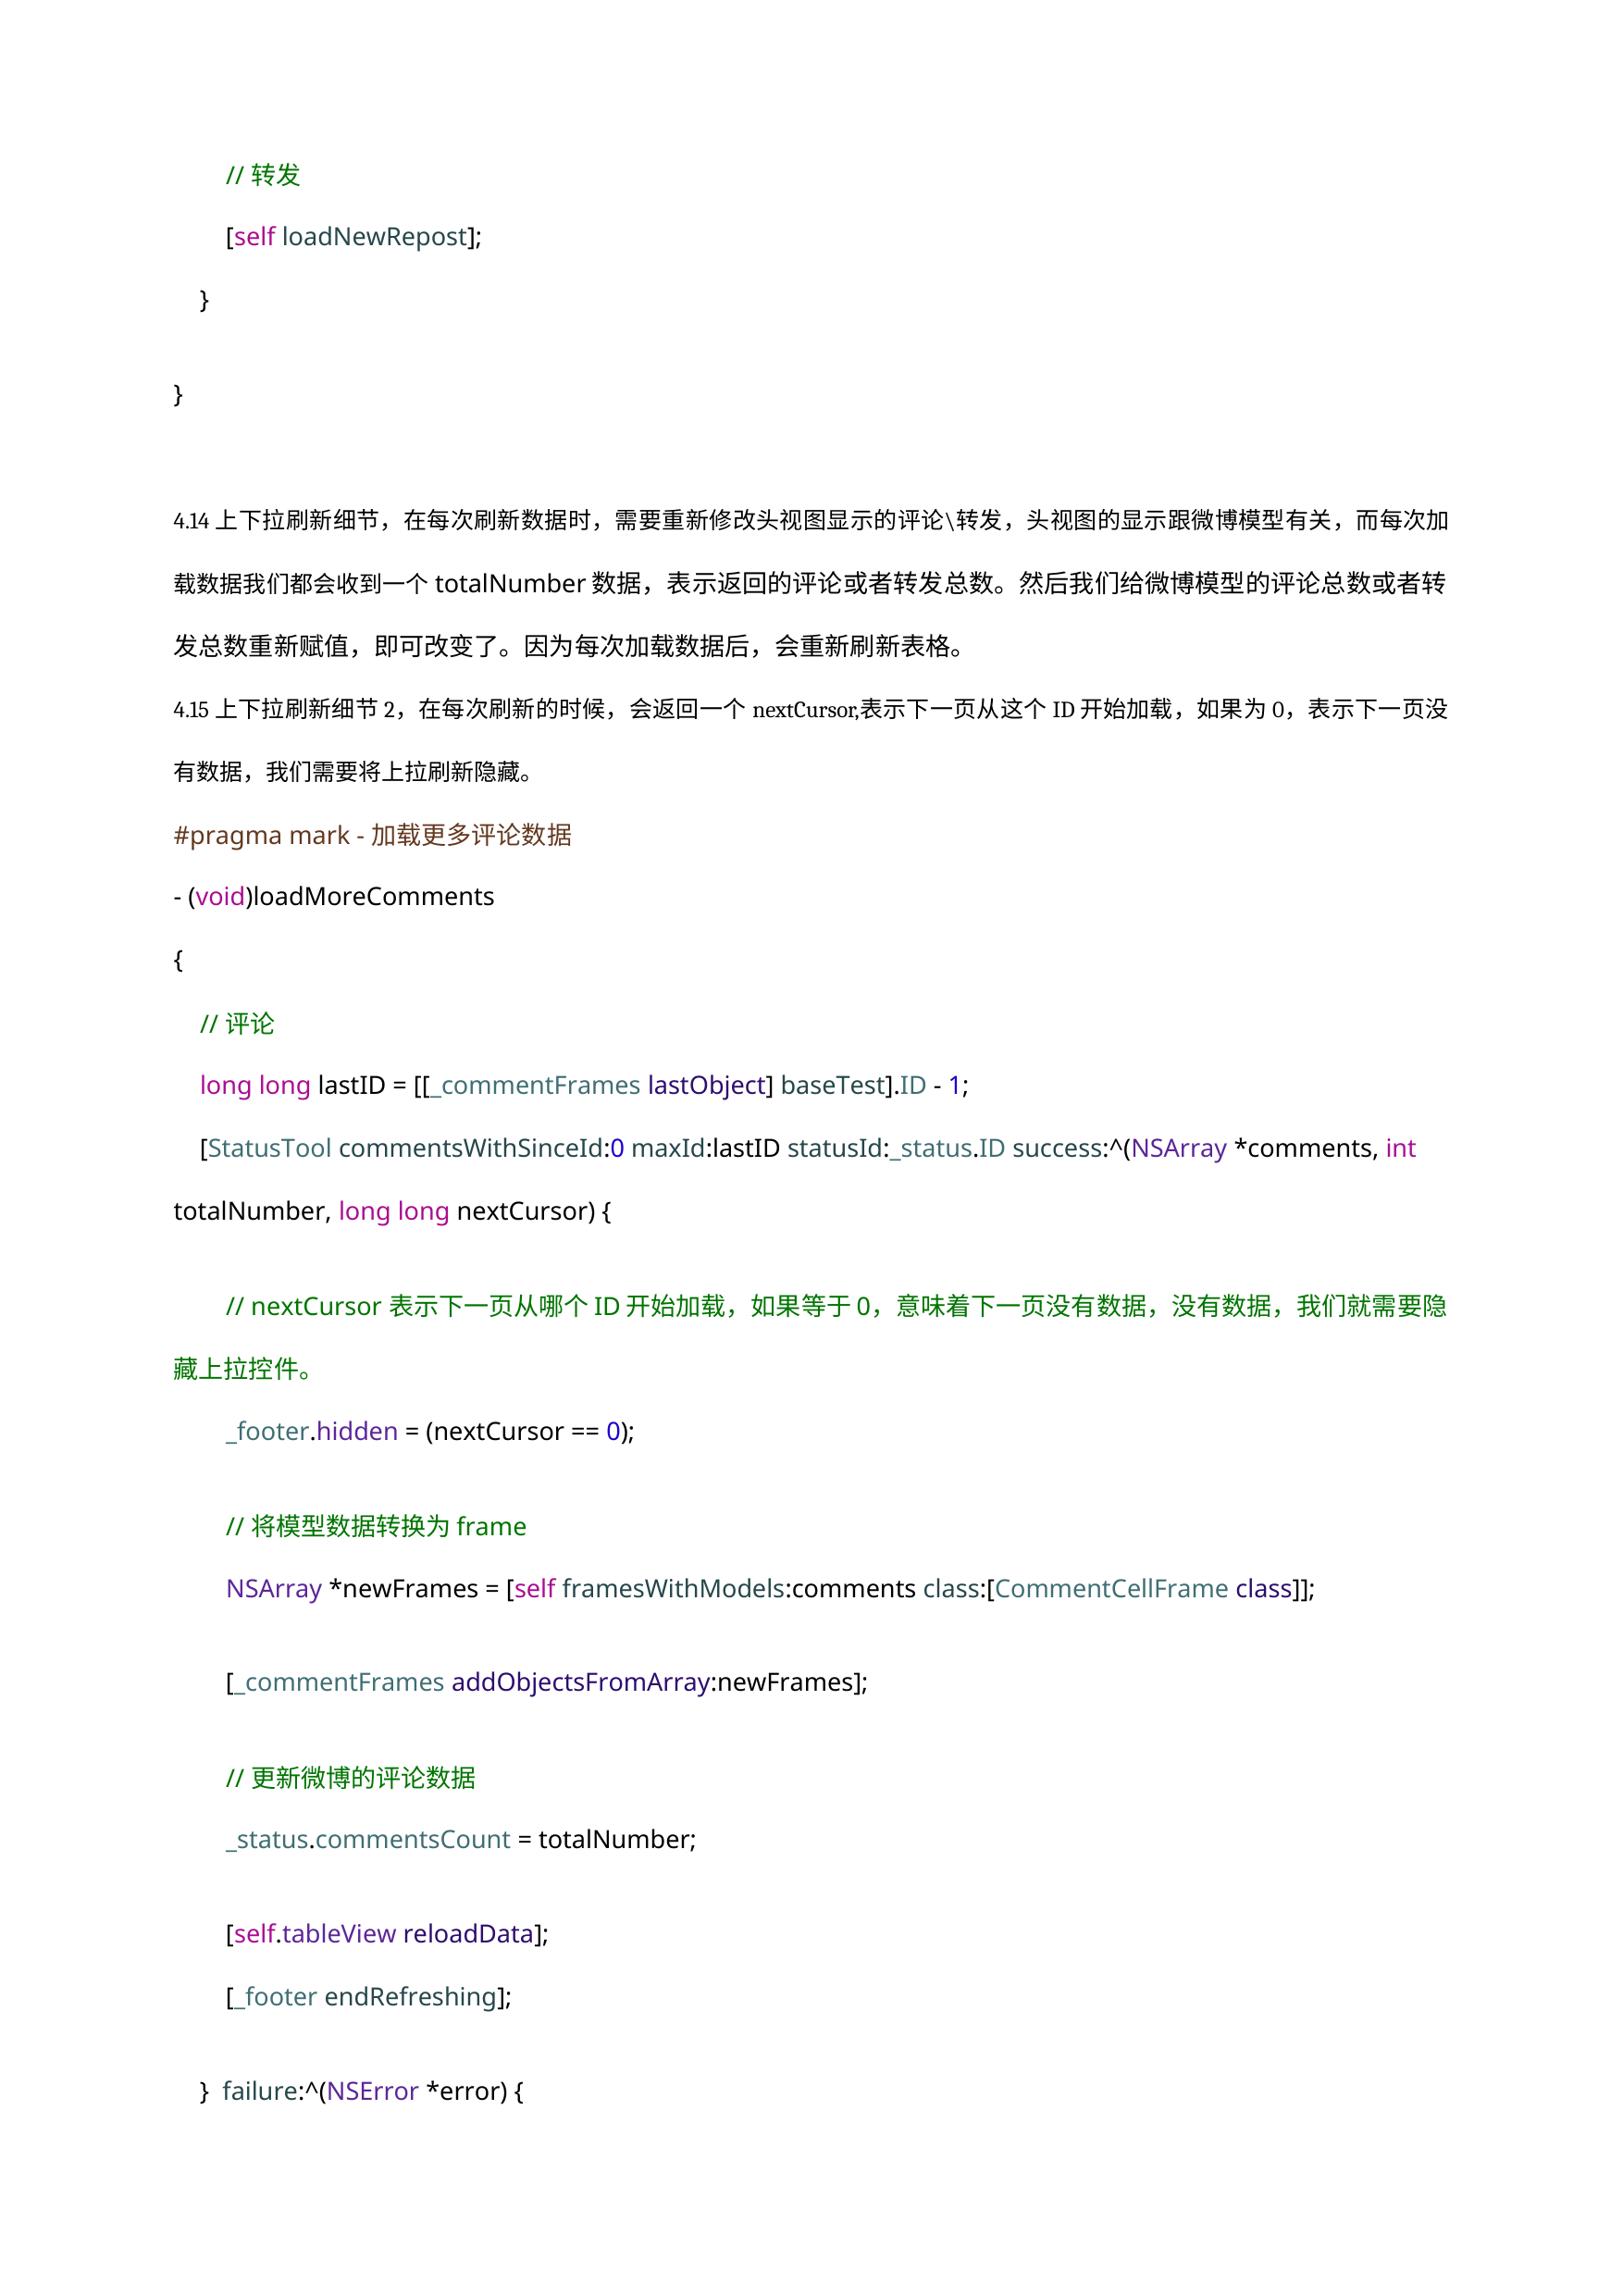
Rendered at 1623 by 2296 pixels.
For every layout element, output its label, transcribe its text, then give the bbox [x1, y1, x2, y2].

text [self loadNewRepost]; [173, 205, 1449, 267]
text [StatusTool commentsWithSinceId:0 maxId:lastID statusId:_status.ID success:^(NSArray *comments, int totalNumber, long long nextCursor) { [173, 1116, 1449, 1242]
text _status.commentsCount = totalNumber; [173, 1807, 1449, 1870]
text // 更新微博的评论数据 [173, 1744, 1449, 1807]
text } failure:^(NSError *error) { [173, 2059, 1449, 2122]
text 4.14 上下拉刷新细节，在每次刷新数据时，需要重新修改头视图显示的评论\转发，头视图的显示跟微博模型有关，而每次加载数据我们都会收到一个totalNumber数据，表示返回的评论或者转发总数。然后我们给微博模型的评论总数或者转发总数重新赋值，即可改变了。因为每次加载数据后，会重新刷新表格。 [173, 488, 1449, 676]
text - (void)loadMoreComments [173, 864, 1449, 927]
text long long lastID = [[_commentFrames lastObject] baseTest].ID - 1; [173, 1053, 1449, 1116]
text // nextCursor 表示下一页从哪个ID开始加载，如果等于0，意味着下一页没有数据，没有数据，我们就需要隐藏上拉控件。 [173, 1273, 1449, 1399]
text { [173, 927, 1449, 990]
text [self.tableView reloadData]; [173, 1902, 1449, 1965]
text } [173, 362, 1449, 425]
text _footer.hidden = (nextCursor == 0); [173, 1399, 1449, 1462]
text [_commentFrames addObjectsFromArray:newFrames]; [173, 1650, 1449, 1713]
text #pragma mark - 加载更多评论数据 [173, 802, 1449, 864]
text 4.15 上下拉刷新细节2，在每次刷新的时候，会返回一个nextCursor,表示下一页从这个ID开始加载，如果为0，表示下一页没有数据，我们需要将上拉刷新隐藏。 [173, 676, 1449, 802]
text // 将模型数据转换为frame [173, 1494, 1449, 1557]
text // 评论 [173, 990, 1449, 1053]
text [_footer endRefreshing]; [173, 1965, 1449, 2028]
text NSArray *newFrames = [self framesWithModels:comments class:[CommentCellFrame class]]; [173, 1557, 1449, 1619]
text // 转发 [173, 142, 1449, 205]
text } [173, 267, 1449, 330]
